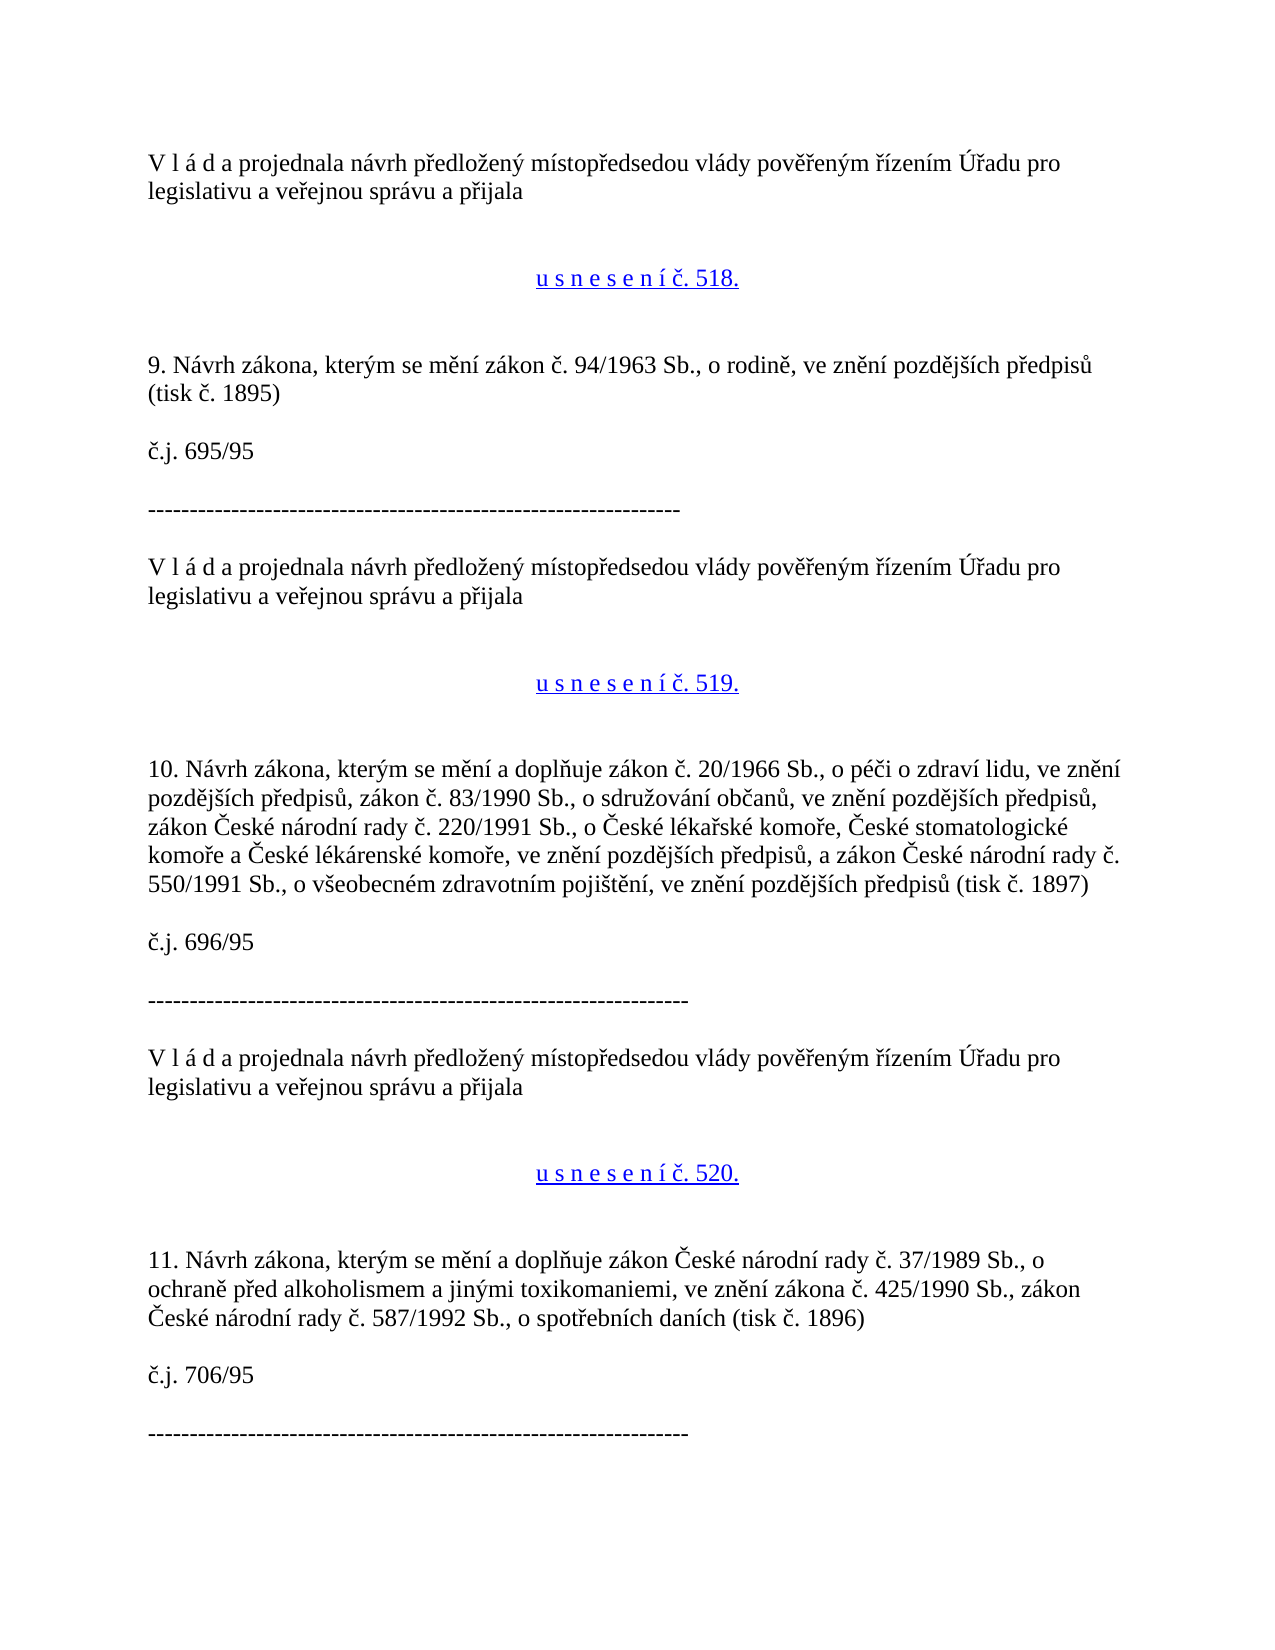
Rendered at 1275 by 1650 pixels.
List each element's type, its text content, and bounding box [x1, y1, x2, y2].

text V l á d a projednala návrh předložený místopředsedou vlády pověřeným řízením Úřadu pro legislativu a veřejnou správu a přijala [148, 1043, 1127, 1101]
text ----------------------------------------------------------------- [148, 985, 1127, 1014]
text 10. Návrh zákona, kterým se mění a doplňuje zákon č. 20/1966 Sb., o péči o zdraví lidu, ve znění pozdějších předpisů, zákon č. 83/1990 Sb., o sdružování občanů, ve znění pozdějších předpisů, zákon České národní rady č. 220/1991 Sb., o České lékařské komoře, České stomatologické komoře a České lékárenské komoře, ve znění pozdějších předpisů, a zákon České národní rady č. 550/1991 Sb., o všeobecném zdravotním pojištění, ve znění pozdějších předpisů (tisk č. 1897) [148, 754, 1127, 898]
text ---------------------------------------------------------------- [148, 494, 1127, 523]
text u s n e s e n í č. 518. [148, 234, 1127, 292]
text č.j. 695/95 [148, 436, 1127, 465]
text 9. Návrh zákona, kterým se mění zákon č. 94/1963 Sb., o rodině, ve znění pozdějších předpisů (tisk č. 1895) [148, 350, 1127, 407]
text V l á d a projednala návrh předložený místopředsedou vlády pověřeným řízením Úřadu pro legislativu a veřejnou správu a přijala [148, 148, 1127, 205]
text ----------------------------------------------------------------- [148, 1418, 1127, 1447]
text 11. Návrh zákona, kterým se mění a doplňuje zákon České národní rady č. 37/1989 Sb., o ochraně před alkoholismem a jinými toxikomaniemi, ve znění zákona č. 425/1990 Sb., zákon České národní rady č. 587/1992 Sb., o spotřebních daních (tisk č. 1896) [148, 1245, 1127, 1331]
text č.j. 706/95 [148, 1361, 1127, 1389]
text u s n e s e n í č. 519. [148, 639, 1127, 696]
text č.j. 696/95 [148, 927, 1127, 956]
text V l á d a projednala návrh předložený místopředsedou vlády pověřeným řízením Úřadu pro legislativu a veřejnou správu a přijala [148, 552, 1127, 610]
text u s n e s e n í č. 520. [148, 1130, 1127, 1187]
